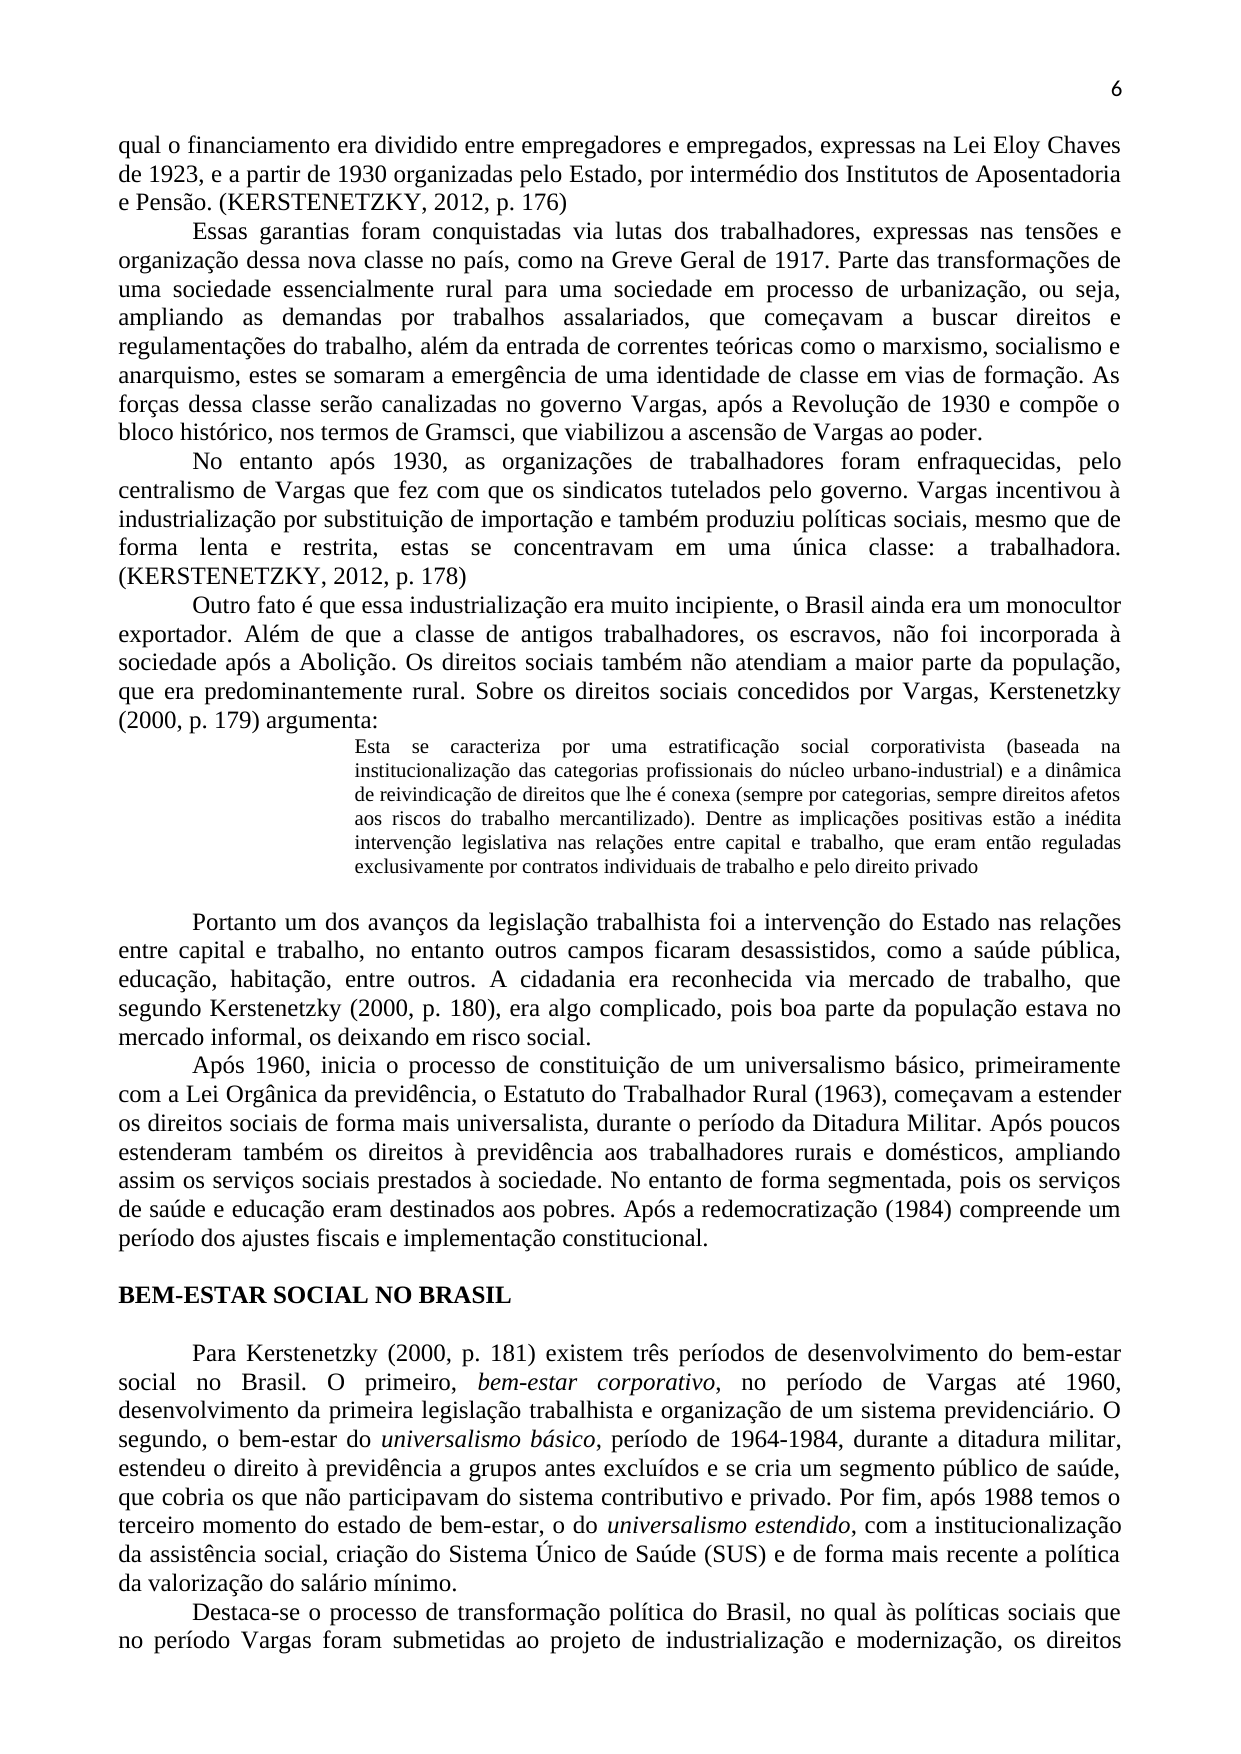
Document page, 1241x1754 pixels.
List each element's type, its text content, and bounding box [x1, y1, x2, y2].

text Esta se caracteriza por uma estratificação social corporativista (baseada na institucionalização das categorias profissionais do núcleo urbano-industrial) e a dinâmica de reivindicação de direitos que lhe é conexa (sempre por categorias, sempre direitos afetos aos riscos do trabalho mercantilizado). Dentre as implicações positivas estão a inédita intervenção legislativa nas relações entre capital e trabalho, que eram então reguladas exclusivamente por contratos individuais de trabalho e pelo direito privado [354, 734, 1122, 878]
text Após 1960, inicia o processo de constituição de um universalismo básico, primeiramente com a Lei Orgânica da previdência, o Estatuto do Trabalhador Rural (1963), começavam a estender os direitos sociais de forma mais universalista, durante o período da Ditadura Militar. Após poucos estenderam também os direitos à previdência aos trabalhadores rurais e domésticos, ampliando assim os serviços sociais prestados à sociedade. No entanto de forma segmentada, pois os serviços de saúde e educação eram destinados aos pobres. Após a redemocratização (1984) compreende um período dos ajustes fiscais e implementação constitucional. [118, 1051, 1122, 1252]
text Portanto um dos avanços da legislação trabalhista foi a intervenção do Estado nas relações entre capital e trabalho, no entanto outros campos ficaram desassistidos, como a saúde pública, educação, habitação, entre outros. A cidadania era reconhecida via mercado de trabalho, que segundo Kerstenetzky (2000, p. 180), era algo complicado, pois boa parte da população estava no mercado informal, os deixando em risco social. [118, 907, 1122, 1051]
text No entanto após 1930, as organizações de trabalhadores foram enfraquecidas, pelo centralismo de Vargas que fez com que os sindicatos tutelados pelo governo. Vargas incentivou à industrialização por substituição de importação e também produziu políticas sociais, mesmo que de forma lenta e restrita, estas se concentravam em uma única classe: a trabalhadora. (KERSTENETZKY, 2012, p. 178) [118, 446, 1122, 590]
text Para Kerstenetzky (2000, p. 181) existem três períodos de desenvolvimento do bem-estar social no Brasil. O primeiro, bem-estar corporativo, no período de Vargas até 1960, desenvolvimento da primeira legislação trabalhista e organização de um sistema previdenciário. O segundo, o bem-estar do universalismo básico, período de 1964-1984, durante a ditadura militar, estendeu o direito à previdência a grupos antes excluídos e se cria um segmento público de saúde, que cobria os que não participavam do sistema contributivo e privado. Por fim, após 1988 temos o terceiro momento do estado de bem-estar, o do universalismo estendido, com a institucionalização da assistência social, criação do Sistema Único de Saúde (SUS) e de forma mais recente a política da valorização do salário mínimo. [118, 1338, 1122, 1597]
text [118, 130, 1122, 216]
text BEM-ESTAR SOCIAL NO BRASIL [118, 1281, 1122, 1309]
text Essas garantias foram conquistadas via lutas dos trabalhadores, expressas nas tensões e organização dessa nova classe no país, como na Greve Geral de 1917. Parte das transformações de uma sociedade essencialmente rural para uma sociedade em processo de urbanização, ou seja, ampliando as demandas por trabalhos assalariados, que começavam a buscar direitos e regulamentações do trabalho, além da entrada de correntes teóricas como o marxismo, socialismo e anarquismo, estes se somaram a emergência de uma identidade de classe em vias de formação. As forças dessa classe serão canalizadas no governo Vargas, após a Revolução de 1930 e compõe o bloco histórico, nos termos de Gramsci, que viabilizou a ascensão de Vargas ao poder. [118, 216, 1122, 446]
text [118, 1597, 1122, 1654]
text Outro fato é que essa industrialização era muito incipiente, o Brasil ainda era um monocultor exportador. Além de que a classe de antigos trabalhadores, os escravos, não foi incorporada à sociedade após a Abolição. Os direitos sociais também não atendiam a maior parte da população, que era predominantemente rural. Sobre os direitos sociais concedidos por Vargas, Kerstenetzky (2000, p. 179) argumenta: [118, 590, 1122, 734]
